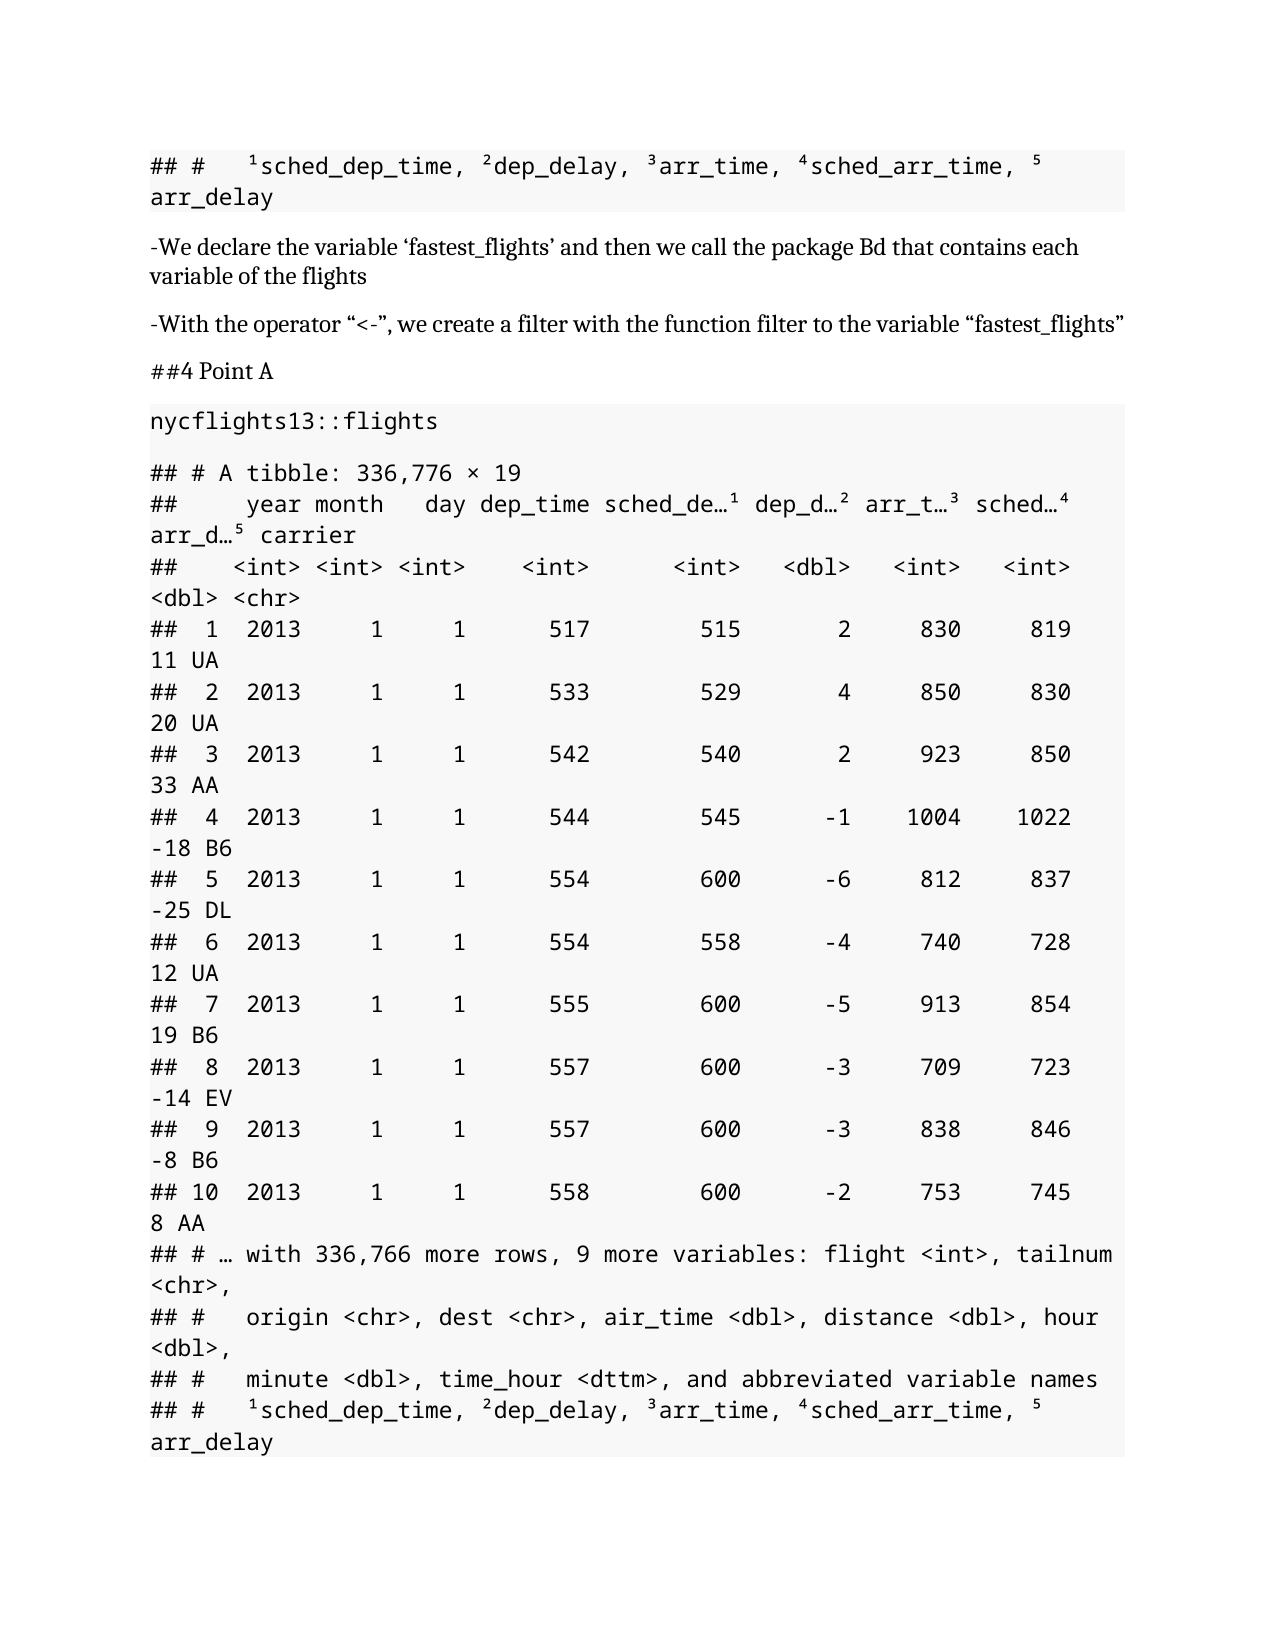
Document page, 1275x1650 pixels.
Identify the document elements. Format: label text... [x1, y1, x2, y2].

text ## # A tibble: 336,776 × 19 ## year month day dep_time sched_de…¹ dep_d…² arr_t…³ sched…⁴ arr_d…⁵ carrier ## <int> <int> <int> <int> <int> <dbl> <int> <int> <dbl> <chr> ## 1 2013 1 1 517 515 2 830 819 11 UA ## 2 2013 1 1 533 529 4 850 830 20 UA ## 3 2013 1 1 542 540 2 923 850 33 AA ## 4 2013 1 1 544 545 -1 1004 1022 -18 B6 ## 5 2013 1 1 554 600 -6 812 837 -25 DL ## 6 2013 1 1 554 558 -4 740 728 12 UA ## 7 2013 1 1 555 600 -5 913 854 19 B6 ## 8 2013 1 1 557 600 -3 709 723 -14 EV ## 9 2013 1 1 557 600 -3 838 846 -8 B6 ## 10 2013 1 1 558 600 -2 753 745 8 AA ## # … with 336,766 more rows, 9 more variables: flight <int>, tailnum <chr>, ## # origin <chr>, dest <chr>, air_time <dbl>, distance <dbl>, hour <dbl>, ## # minute <dbl>, time_hour <dttm>, and abbreviated variable names ## # ¹​sched_dep_time, ²​dep_delay, ³​arr_time, ⁴​sched_arr_time, ⁵​arr_delay [150, 457, 1125, 1457]
text nycflights13::flights [150, 404, 1125, 436]
text -With the operator “<-”, we create a filter with the function filter to the variable “fastest_flights” [150, 309, 1125, 338]
text -We declare the variable ‘fastest_flights’ and then we call the package Bd that contains each variable of the flights [150, 233, 1125, 291]
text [150, 150, 1125, 212]
text ##4 Point A [150, 357, 1125, 386]
